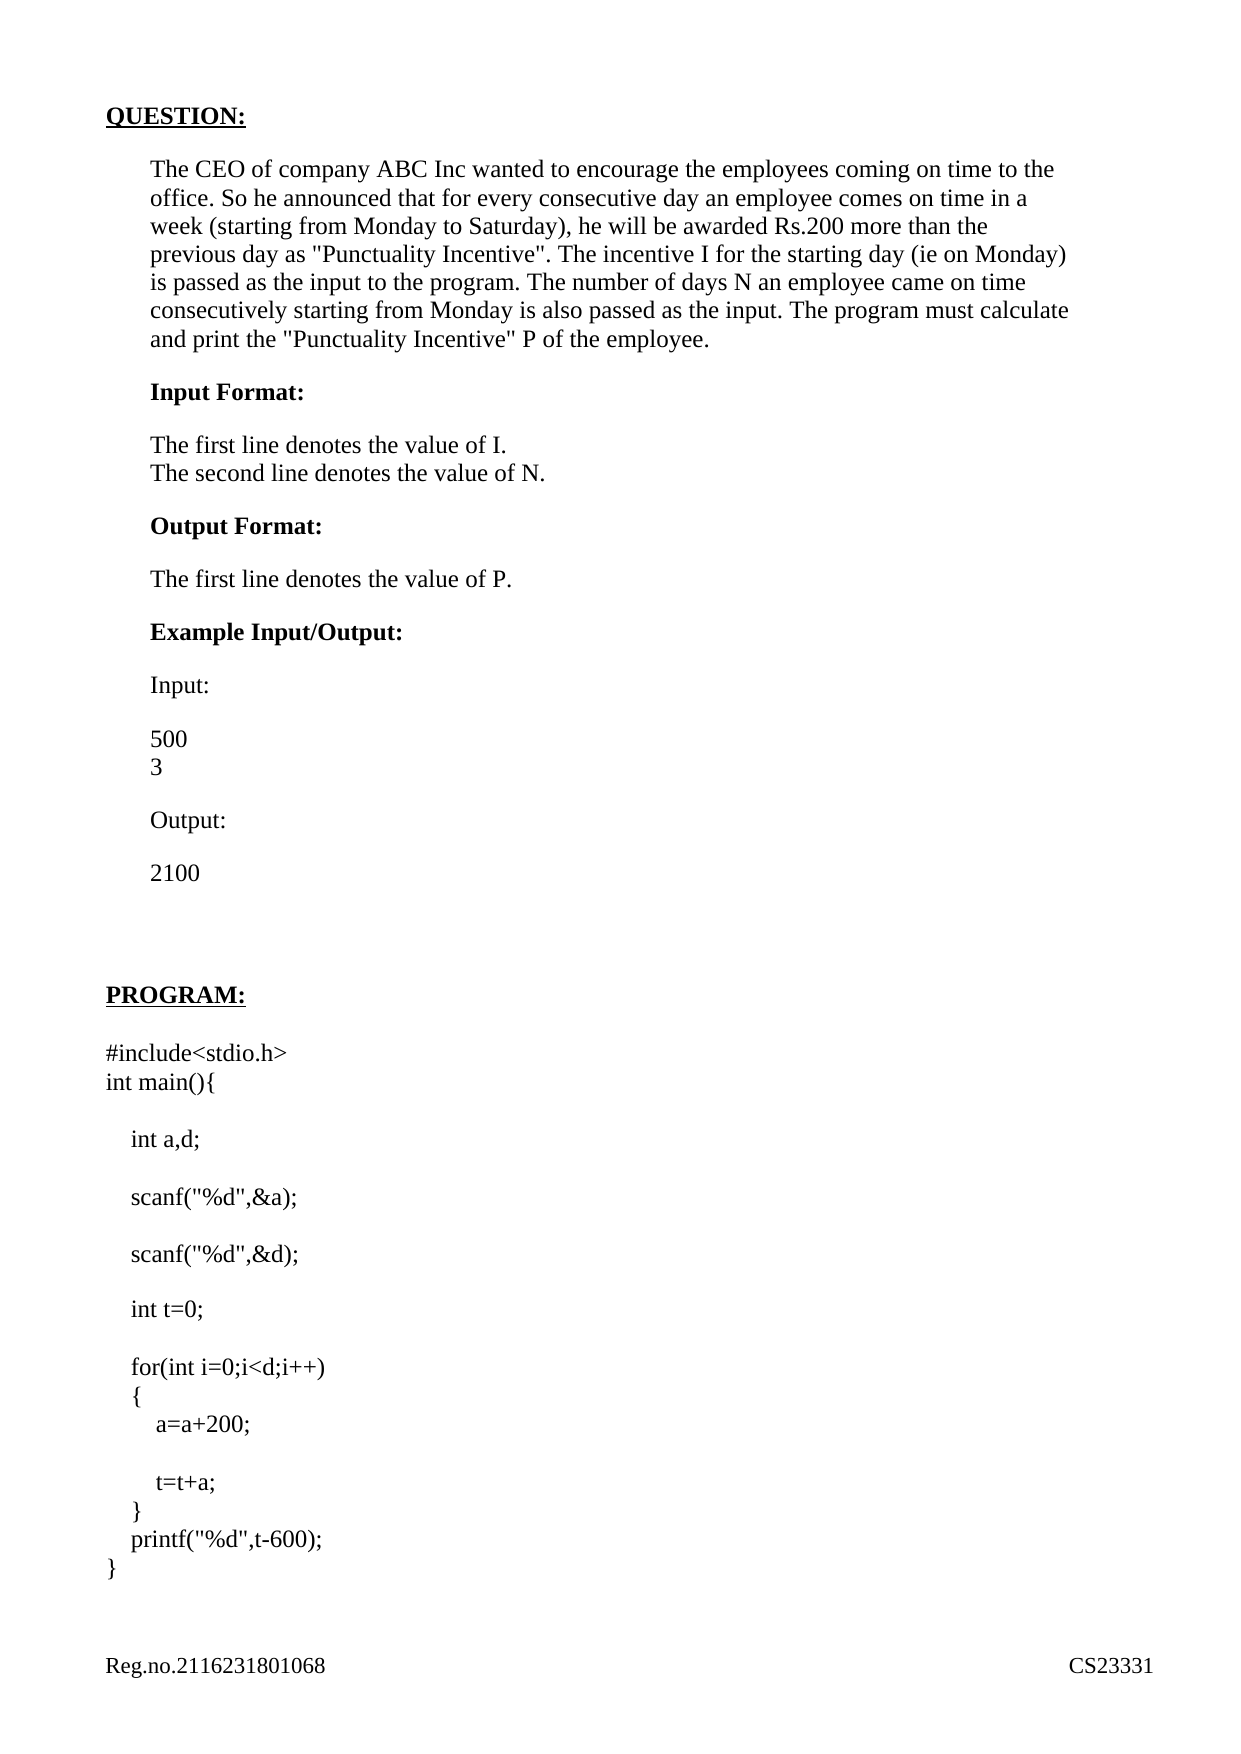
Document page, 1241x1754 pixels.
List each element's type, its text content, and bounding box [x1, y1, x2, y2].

text scanf("%d",&a); [106, 1182, 1155, 1211]
text } [106, 1553, 1155, 1582]
text Input: [150, 671, 1080, 699]
text int a,d; [106, 1124, 1155, 1153]
text t=t+a; [106, 1467, 1155, 1496]
text The first line denotes the value of I. The second line denotes the value of N. [150, 431, 1080, 487]
text PROGRAM: [106, 981, 1155, 1009]
text Example Input/Output: [150, 618, 1080, 646]
text scanf("%d",&d); [106, 1239, 1155, 1268]
text printf("%d",t-600); [106, 1524, 1155, 1553]
text Input Format: [150, 377, 1080, 406]
text 2100 [150, 859, 1080, 887]
text Output Format: [150, 512, 1080, 540]
text Output: [150, 806, 1080, 834]
text 500 3 [150, 724, 1080, 781]
text QUESTION: [106, 101, 1155, 130]
text int main(){ [106, 1067, 1155, 1096]
text { [106, 1381, 1155, 1409]
text The CEO of company ABC Inc wanted to encourage the employees coming on time to the office. So he announced that for every consecutive day an employee comes on time in a week (starting from Monday to Saturday), he will be awarded Rs.200 more than the previous day as "Punctuality Incentive". The incentive I for the starting day (ie on Monday) is passed as the input to the program. The number of days N an employee came on time consecutively starting from Monday is also passed as the input. The program must calculate and print the "Punctuality Incentive" P of the employee. [150, 155, 1080, 352]
text for(int i=0;i<d;i++) [106, 1352, 1155, 1381]
text #include<stdio.h> [106, 1038, 1155, 1067]
text The first line denotes the value of P. [150, 565, 1080, 593]
text int t=0; [106, 1294, 1155, 1323]
text a=a+200; [106, 1409, 1155, 1438]
text } [106, 1496, 1155, 1524]
